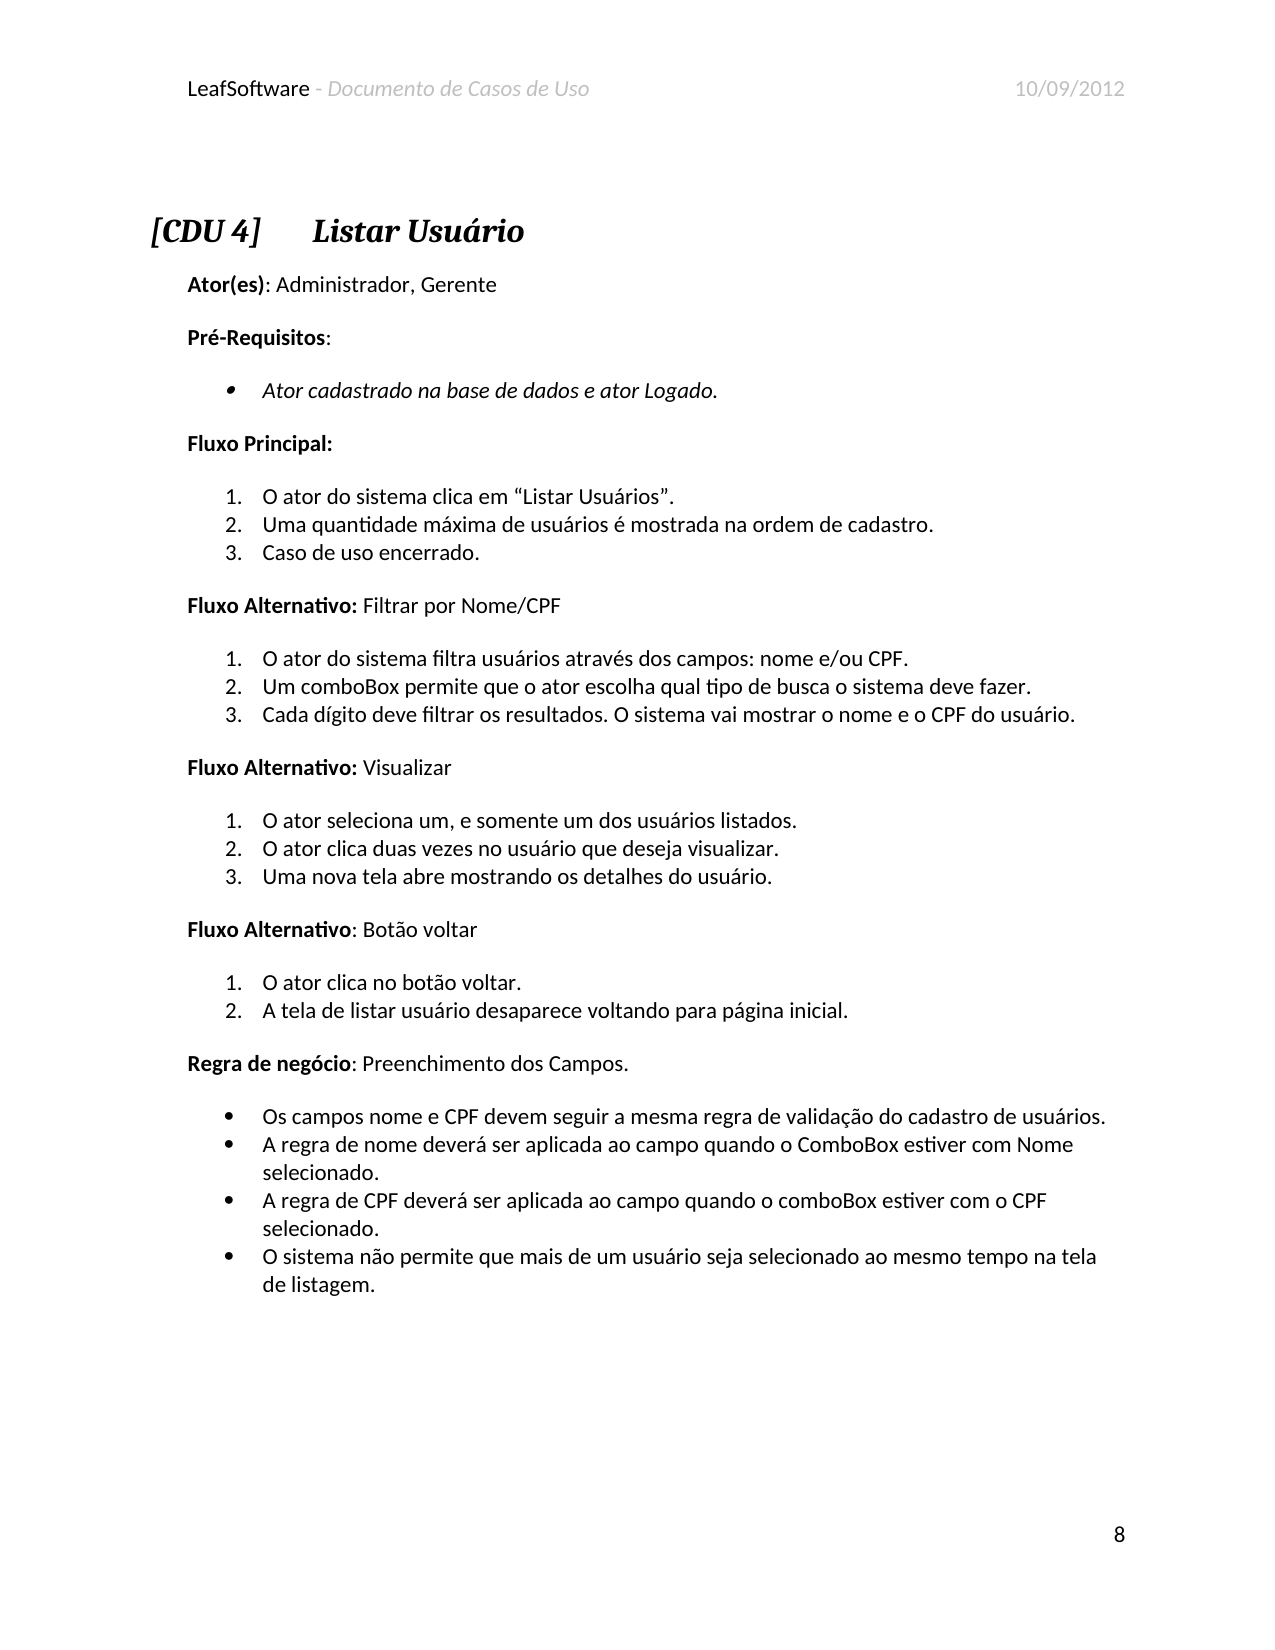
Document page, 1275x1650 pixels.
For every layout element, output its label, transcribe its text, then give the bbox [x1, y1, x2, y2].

list A regra de nome deverá ser aplicada ao campo quando o ComboBox estiver com Nome selecionado. [225, 1130, 1125, 1186]
list Uma nova tela abre mostrando os detalhes do usuário. [225, 862, 1125, 890]
list O ator seleciona um, e somente um dos usuários listados. [225, 806, 1125, 834]
list O ator clica duas vezes no usuário que deseja visualizar. [225, 834, 1125, 862]
list Um comboBox permite que o ator escolha qual tipo de busca o sistema deve fazer. [225, 672, 1125, 700]
list O ator do sistema clica em “Listar Usuários”. [225, 482, 1125, 510]
list Uma quantidade máxima de usuários é mostrada na ordem de cadastro. [225, 510, 1125, 538]
text Fluxo Alternativo: Visualizar [150, 753, 1125, 781]
text Fluxo Alternativo: Botão voltar [150, 915, 1125, 943]
list A regra de CPF deverá ser aplicada ao campo quando o comboBox estiver com o CPF selecionado. [225, 1186, 1125, 1242]
list O ator do sistema filtra usuários através dos campos: nome e/ou CPF. [225, 644, 1125, 672]
list Cada dígito deve filtrar os resultados. O sistema vai mostrar o nome e o CPF do usuário. [225, 700, 1125, 728]
text Fluxo Principal: [150, 429, 1125, 457]
text Fluxo Alternativo: Filtrar por Nome/CPF [150, 591, 1125, 619]
list O sistema não permite que mais de um usuário seja selecionado ao mesmo tempo na tela de listagem. [225, 1242, 1125, 1298]
list Caso de uso encerrado. [225, 538, 1125, 566]
list A tela de listar usuário desaparece voltando para página inicial. [225, 996, 1125, 1024]
list Os campos nome e CPF devem seguir a mesma regra de validação do cadastro de usuários. [225, 1102, 1125, 1130]
text Pré-Requisitos: [150, 323, 1125, 351]
text Regra de negócio: Preenchimento dos Campos. [150, 1049, 1125, 1077]
subtitle Listar Usuário [150, 212, 1125, 251]
text Ator(es): Administrador, Gerente [150, 270, 1125, 298]
list Ator cadastrado na base de dados e ator Logado. [225, 376, 1125, 404]
list O ator clica no botão voltar. [225, 968, 1125, 996]
